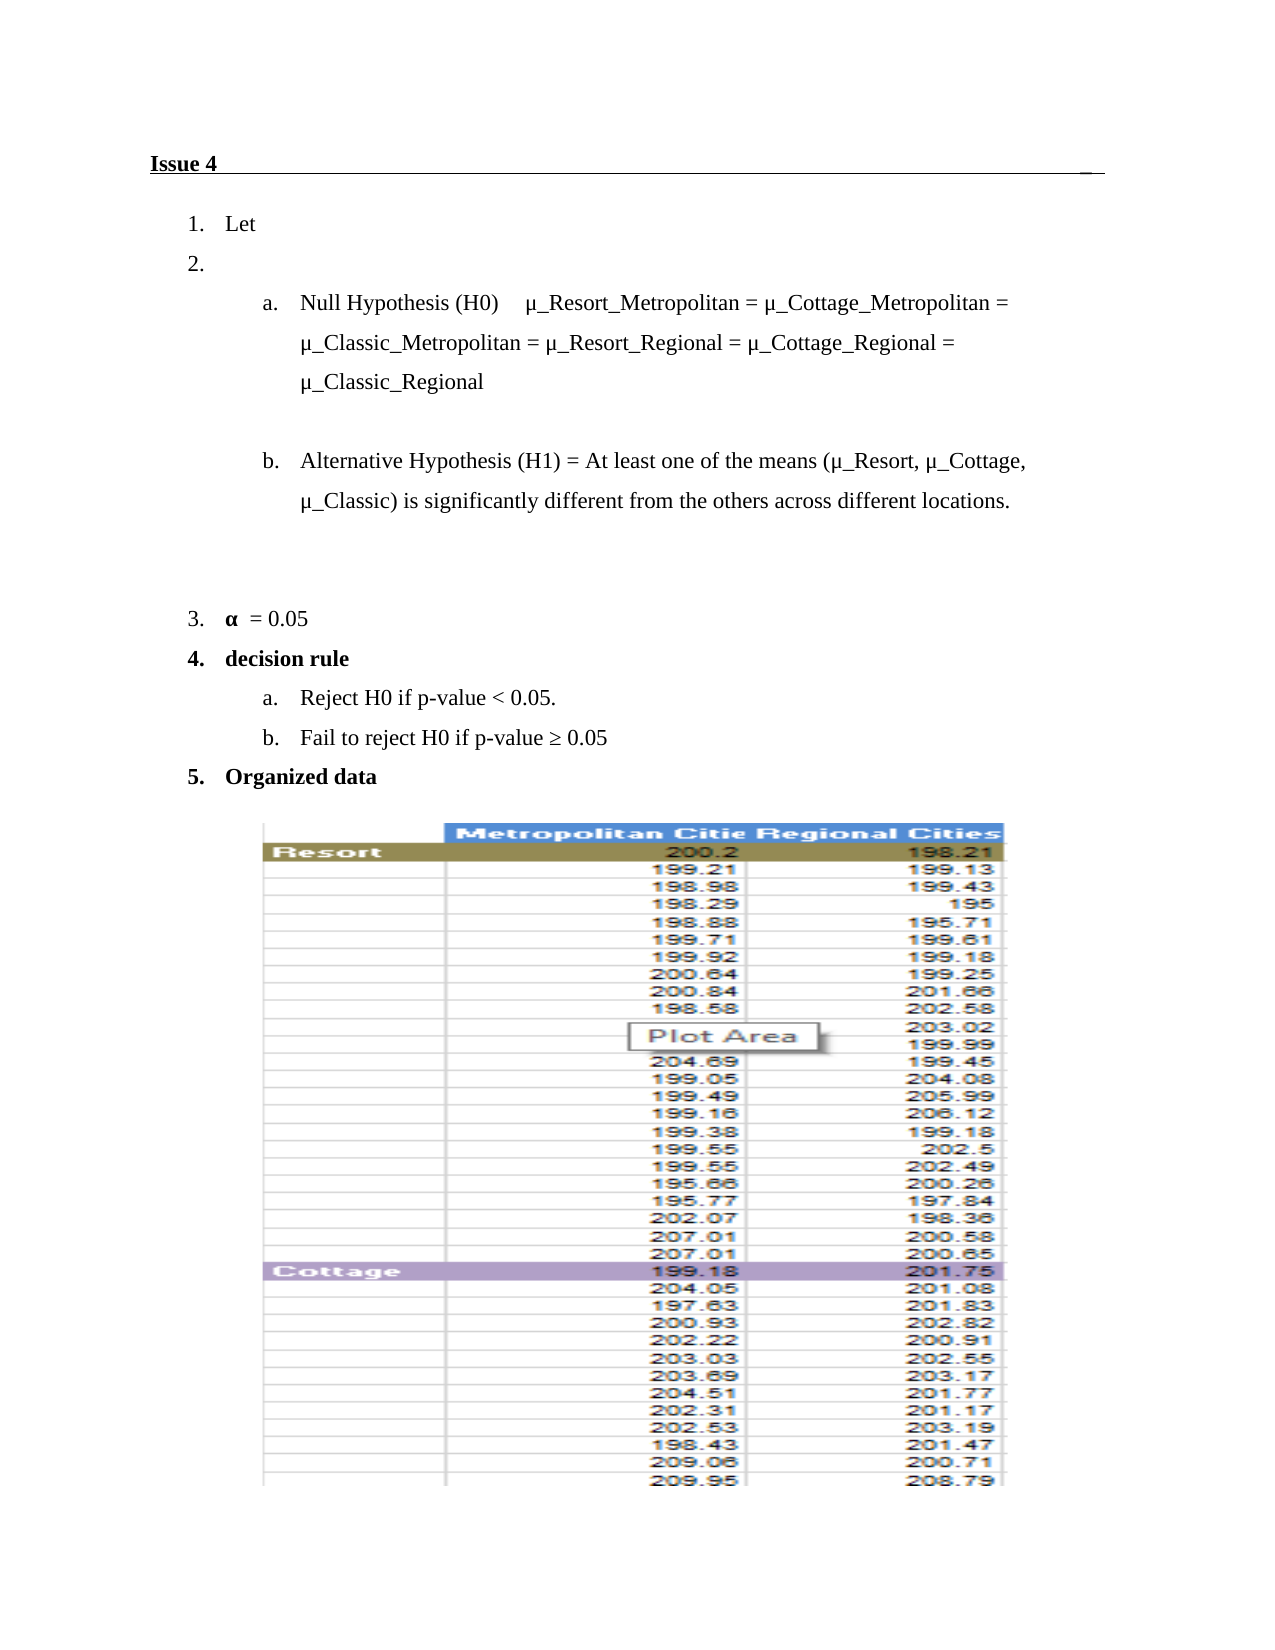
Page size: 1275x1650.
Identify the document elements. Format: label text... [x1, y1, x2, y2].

list Let [187, 210, 1125, 237]
list Alternative Hypothesis (H1) = At least one of the means (μ_Resort, μ_Cottage, μ_Classic) is significantly different from the others across different locations. [262, 447, 1125, 592]
list Fail to reject H0 if p-value ≥ 0.05 [262, 723, 1125, 750]
list decision rule [187, 644, 1125, 671]
list Null Hypothesis (H0) μ_Resort_Metropolitan = μ_Cottage_Metropolitan = μ_Classic_Metropolitan = μ_Resort_Regional = μ_Cottage_Regional = μ_Classic_Regional [262, 289, 1125, 434]
text Issue 4 _ [150, 150, 1125, 176]
list α = 0.05 [187, 605, 1125, 631]
list Reject H0 if p-value < 0.05. [262, 684, 1125, 710]
list Organized data [187, 763, 1125, 789]
